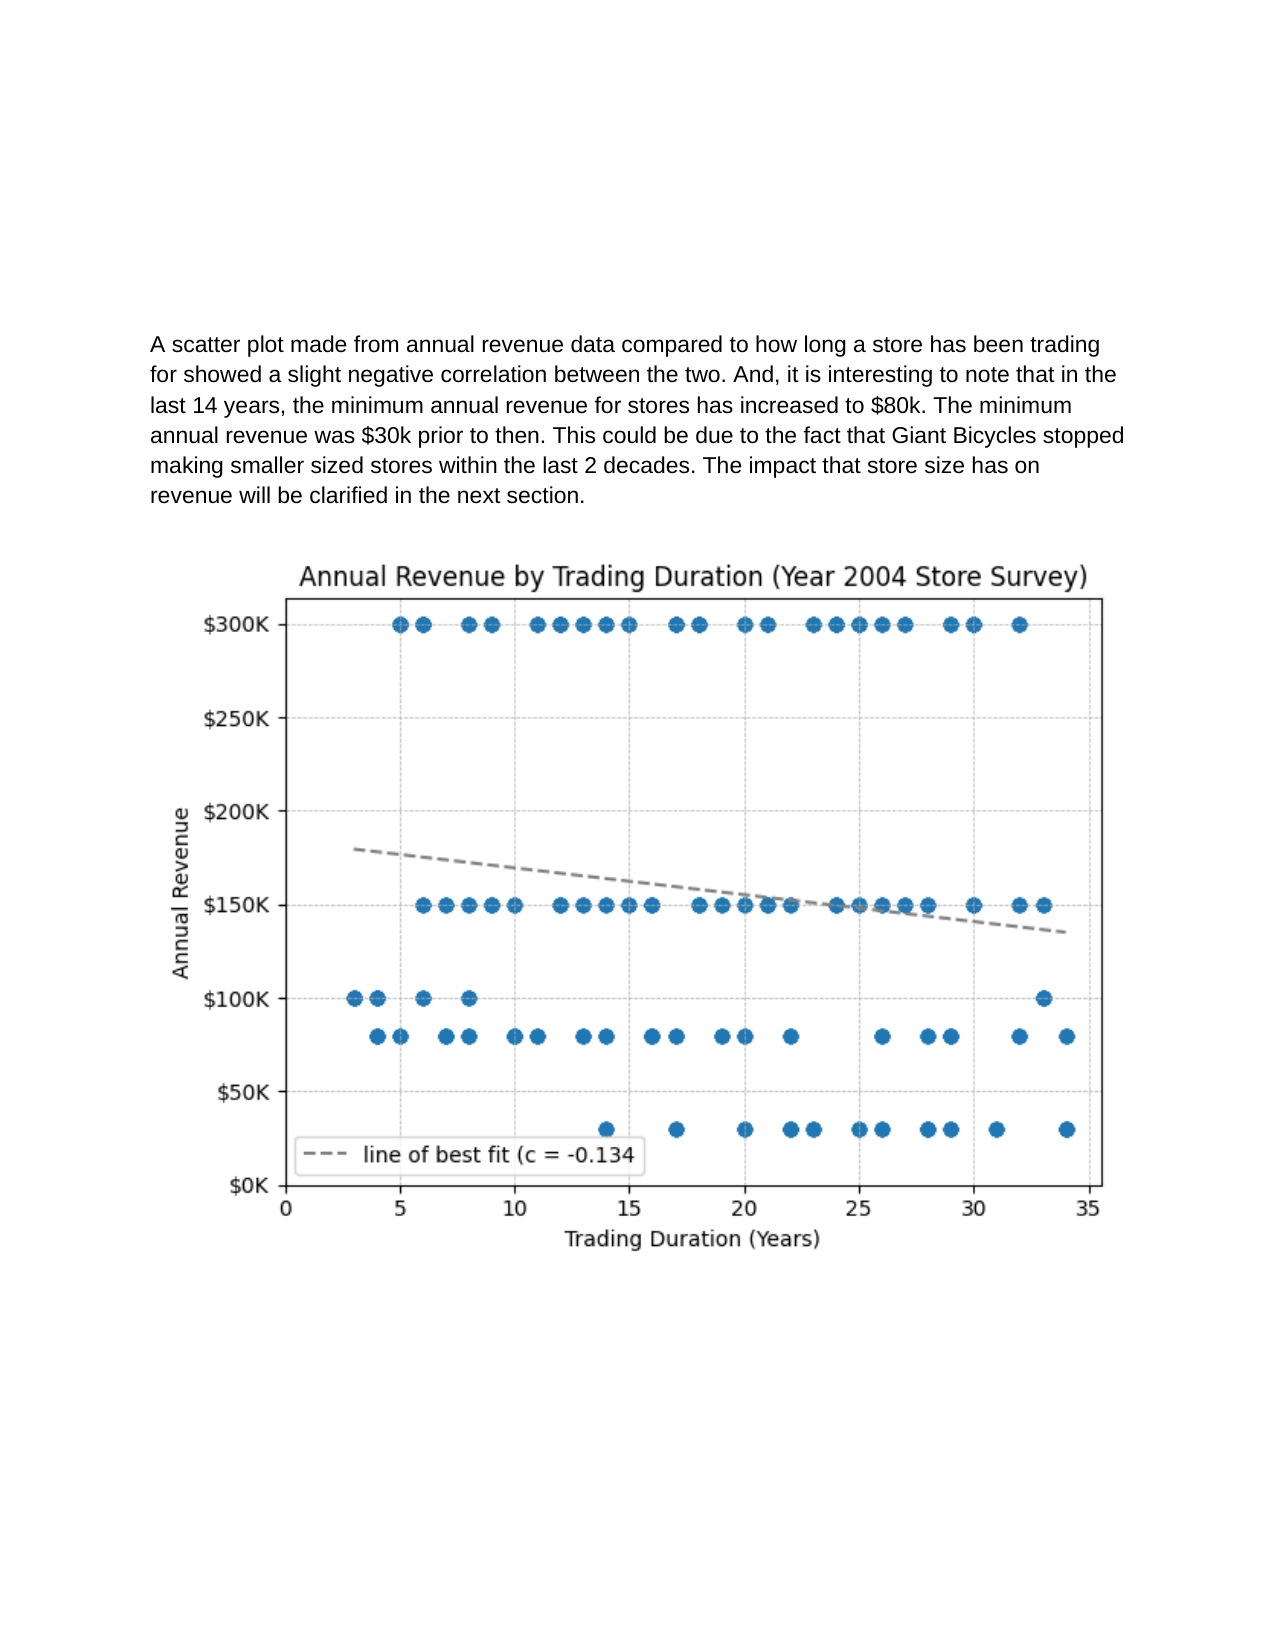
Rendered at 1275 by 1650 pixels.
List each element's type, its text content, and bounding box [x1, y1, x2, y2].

picture [150, 542, 1125, 1274]
text A scatter plot made from annual revenue data compared to how long a store has been trading for showed a slight negative correlation between the two. And, it is interesting to note that in the last 14 years, the minimum annual revenue for stores has increased to $80k. The minimum annual revenue was $30k prior to then. This could be due to the fact that Giant Bicycles stopped making smaller sized stores within the last 2 decades. The impact that store size has on revenue will be clarified in the next section. [150, 331, 1125, 509]
